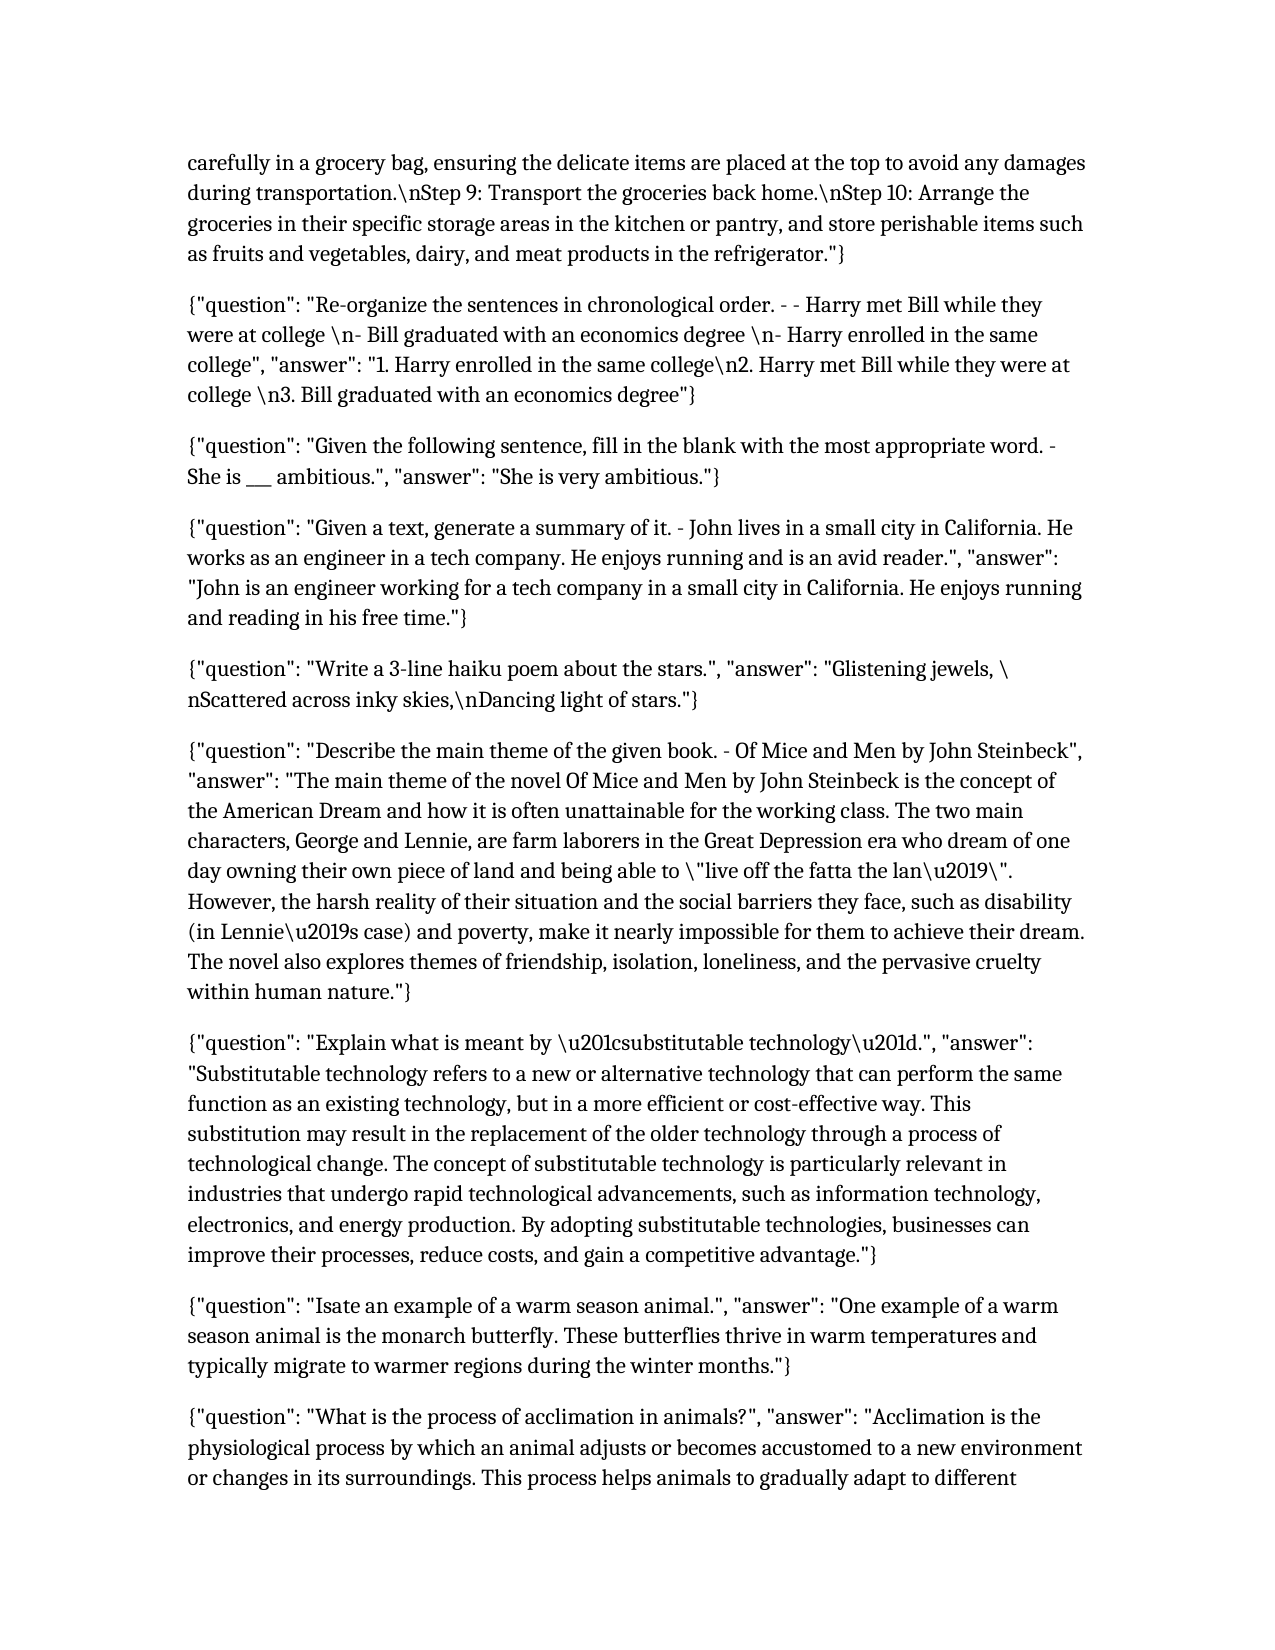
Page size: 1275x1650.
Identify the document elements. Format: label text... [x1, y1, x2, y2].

text {"question": "Describe the main theme of the given book. - Of Mice and Men by John Steinbeck", "answer": "The main theme of the novel Of Mice and Men by John Steinbeck is the concept of the American Dream and how it is often unattainable for the working class. The two main characters, George and Lennie, are farm laborers in the Great Depression era who dream of one day owning their own piece of land and being able to \"live off the fatta the lan\u2019\". However, the harsh reality of their situation and the social barriers they face, such as disability (in Lennie\u2019s case) and poverty, make it nearly impossible for them to achieve their dream. The novel also explores themes of friendship, isolation, loneliness, and the pervasive cruelty within human nature."} [187, 737, 1087, 1006]
text {"question": "Isate an example of a warm season animal.", "answer": "One example of a warm season animal is the monarch butterfly. These butterflies thrive in warm temperatures and typically migrate to warmer regions during the winter months."} [187, 1293, 1087, 1379]
text {"question": "Write a 3-line haiku poem about the stars.", "answer": "Glistening jewels, \nScattered across inky skies,\nDancing light of stars."} [187, 656, 1087, 713]
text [187, 150, 1087, 267]
text {"question": "Given a text, generate a summary of it. - John lives in a small city in California. He works as an engineer in a tech company. He enjoys running and is an avid reader.", "answer": "John is an engineer working for a tech company in a small city in California. He enjoys running and reading in his free time."} [187, 514, 1087, 632]
text {"question": "Explain what is meant by \u201csubstitutable technology\u201d.", "answer": "Substitutable technology refers to a new or alternative technology that can perform the same function as an existing technology, but in a more efficient or cost-effective way. This substitution may result in the replacement of the older technology through a process of technological change. The concept of substitutable technology is particularly relevant in industries that undergo rapid technological advancements, such as information technology, electronics, and energy production. By adopting substitutable technologies, businesses can improve their processes, reduce costs, and gain a competitive advantage."} [187, 1030, 1087, 1268]
text {"question": "Given the following sentence, fill in the blank with the most appropriate word. - She is ___ ambitious.", "answer": "She is very ambitious."} [187, 433, 1087, 490]
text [187, 1404, 1087, 1491]
text {"question": "Re-organize the sentences in chronological order. - - Harry met Bill while they were at college \n- Bill graduated with an economics degree \n- Harry enrolled in the same college", "answer": "1. Harry enrolled in the same college\n2. Harry met Bill while they were at college \n3. Bill graduated with an economics degree"} [187, 292, 1087, 409]
